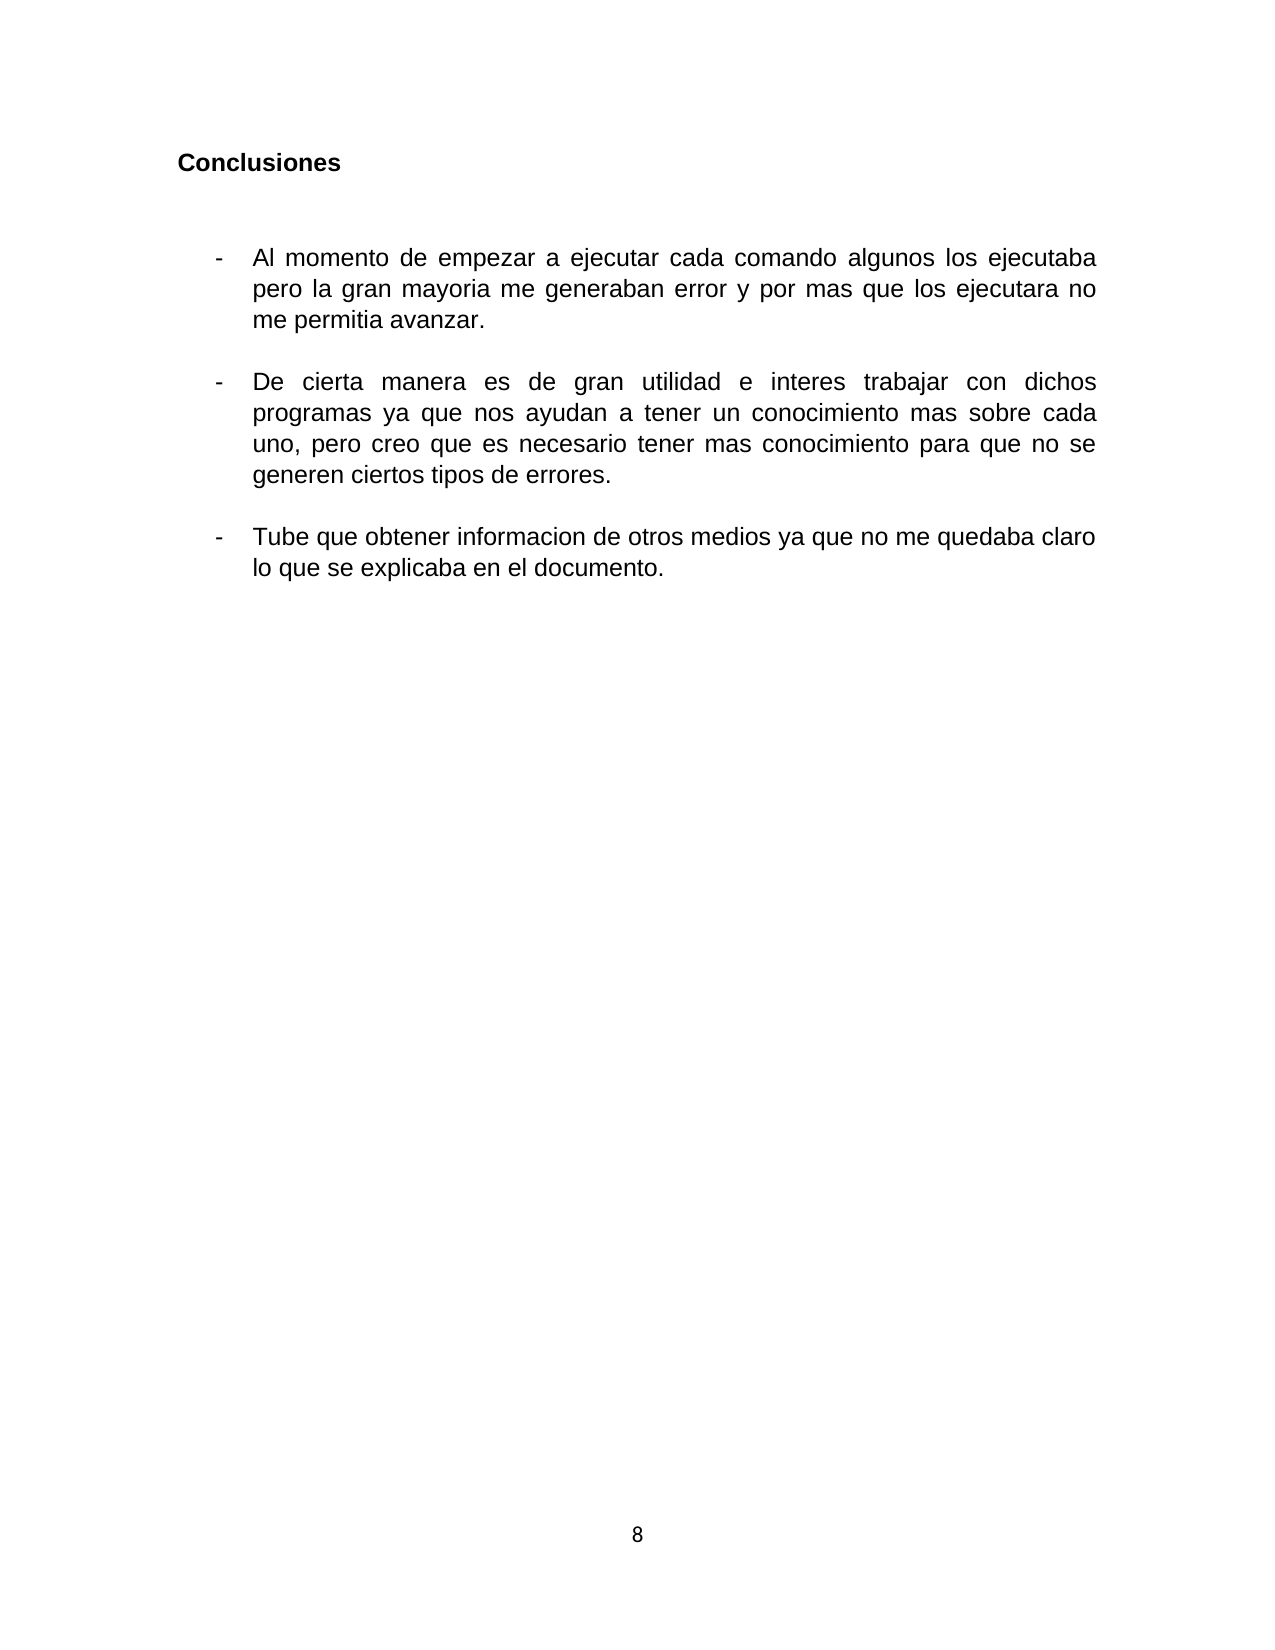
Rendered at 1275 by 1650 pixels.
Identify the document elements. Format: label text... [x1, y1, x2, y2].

list Al momento de empezar a ejecutar cada comando algunos los ejecutaba pero la gran mayoria me generaban error y por mas que los ejecutara no me permitia avanzar. [215, 243, 1098, 334]
list Tube que obtener informacion de otros medios ya que no me quedaba claro lo que se explicaba en el documento. [215, 522, 1098, 582]
text Conclusiones [177, 148, 1098, 176]
list De cierta manera es de gran utilidad e interes trabajar con dichos programas ya que nos ayudan a tener un conocimiento mas sobre cada uno, pero creo que es necesario tener mas conocimiento para que no se generen ciertos tipos de errores. [215, 367, 1098, 489]
